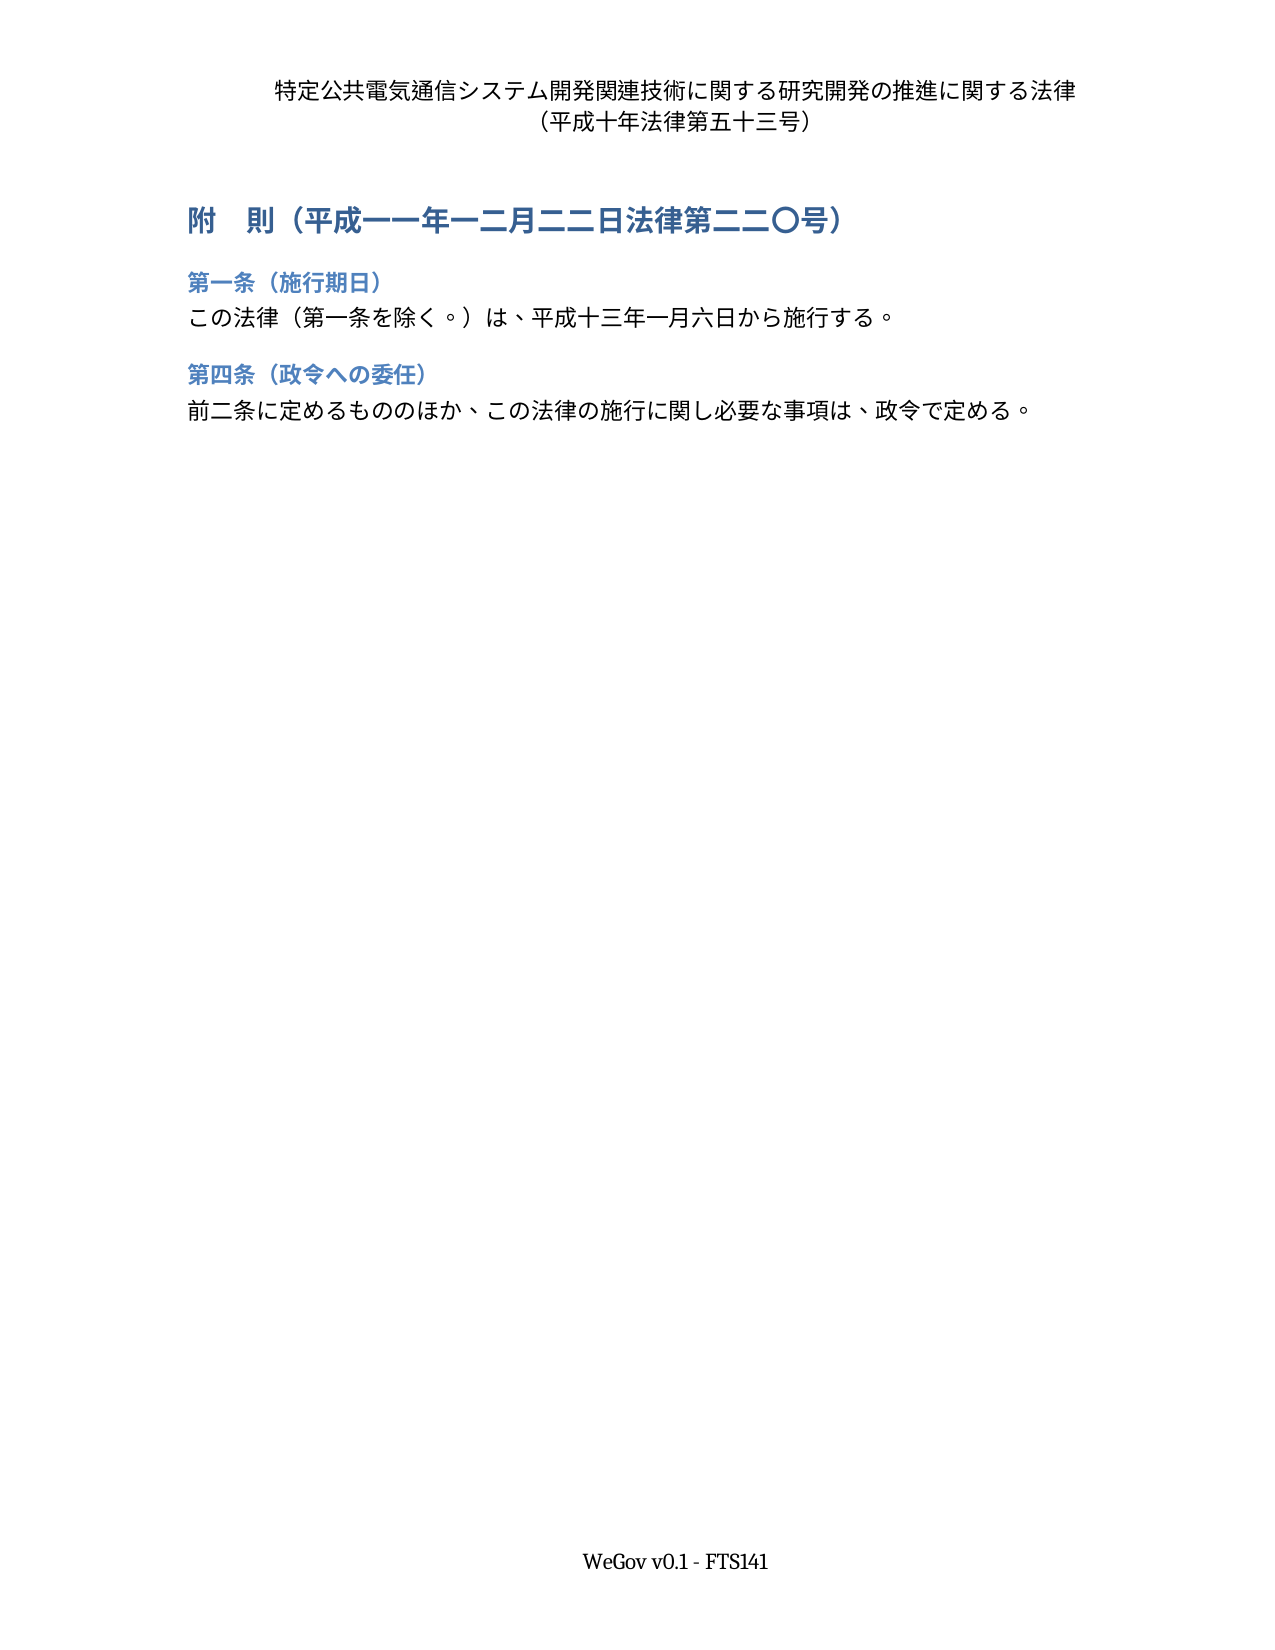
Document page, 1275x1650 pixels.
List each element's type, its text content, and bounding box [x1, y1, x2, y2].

text この法律（第一条を除く。）は、平成十三年一月六日から施行する。 [187, 302, 1087, 334]
subtitle 第四条（政令への委任） [187, 359, 1087, 390]
subtitle 附 則（平成一一年一二月二二日法律第二二〇号） [187, 200, 1087, 240]
subtitle 第一条（施行期日） [187, 266, 1087, 298]
text 前二条に定めるもののほか、この法律の施行に関し必要な事項は、政令で定める。 [187, 395, 1087, 426]
